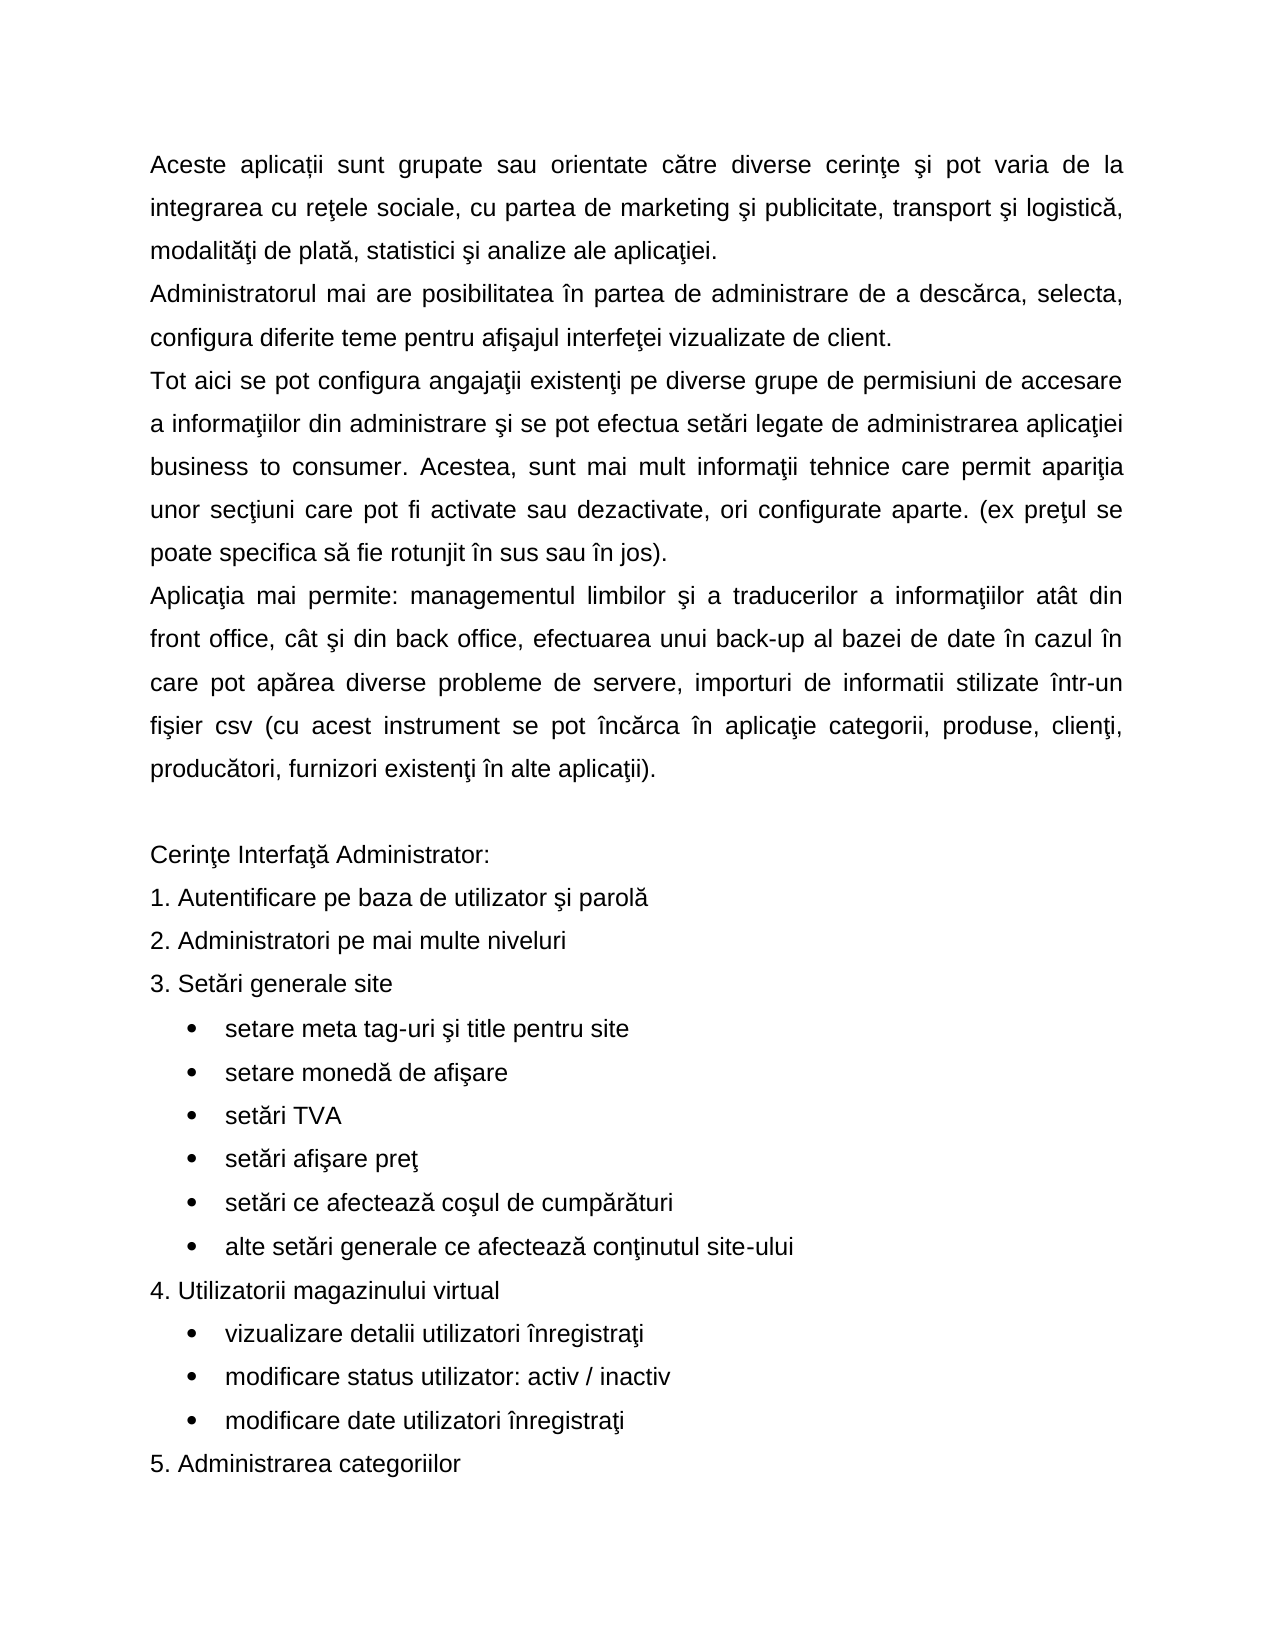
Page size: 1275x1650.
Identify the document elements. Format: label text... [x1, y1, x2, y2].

list setări ce afectează coşul de cumpărături [187, 1187, 1125, 1216]
text Aplicaţia mai permite: managementul limbilor şi a traducerilor a informaţiilor atât din front office, cât şi din back office, efectuarea unui back-up al bazei de date în cazul în care pot apărea diverse probleme de servere, importuri de informatii stilizate într-un fişier csv (cu acest instrument se pot încărca în aplicaţie categorii, produse, clienţi, producători, furnizori existenţi în alte aplicaţii). [150, 581, 1125, 782]
text Administratorul mai are posibilitatea în partea de administrare de a descărca, selecta, configura diferite teme pentru afişajul interfeţei vizualizate de client. [150, 279, 1125, 351]
list setări TVA [187, 1101, 1125, 1130]
text 3. Setări generale site [150, 969, 1125, 998]
list modificare date utilizatori înregistraţi [187, 1406, 1125, 1434]
list alte setări generale ce afectează conţinutul site‐ului [187, 1231, 1125, 1261]
list setări afişare preţ [187, 1144, 1125, 1173]
text 5. Administrarea categoriilor [150, 1449, 1125, 1478]
text Cerinţe Interfaţă Administrator: [150, 840, 1125, 869]
list vizualizare detalii utilizatori înregistraţi [187, 1319, 1125, 1348]
text 2. Administratori pe mai multe niveluri [150, 926, 1125, 955]
text Aceste aplicații sunt grupate sau orientate către diverse cerinţe şi pot varia de la integrarea cu reţele sociale, cu partea de marketing şi publicitate, transport şi logistică, modalităţi de plată, statistici şi analize ale aplicaţiei. [150, 150, 1125, 265]
text Tot aici se pot configura angajaţii existenţi pe diverse grupe de permisiuni de accesare a informaţiilor din administrare şi se pot efectua setări legate de administrarea aplicaţiei business to consumer. Acestea, sunt mai mult informaţii tehnice care permit apariţia unor secţiuni care pot fi activate sau dezactivate, ori configurate aparte. (ex preţul se poate specifica să fie rotunjit în sus sau în jos). [150, 366, 1125, 567]
text 4. Utilizatorii magazinului virtual [150, 1276, 1125, 1305]
text 1. Autentificare pe baza de utilizator şi parolă [150, 883, 1125, 912]
list setare meta tag‐uri şi title pentru site [187, 1012, 1125, 1043]
list modificare status utilizator: activ / inactiv [187, 1362, 1125, 1391]
list setare monedă de afişare [187, 1058, 1125, 1087]
